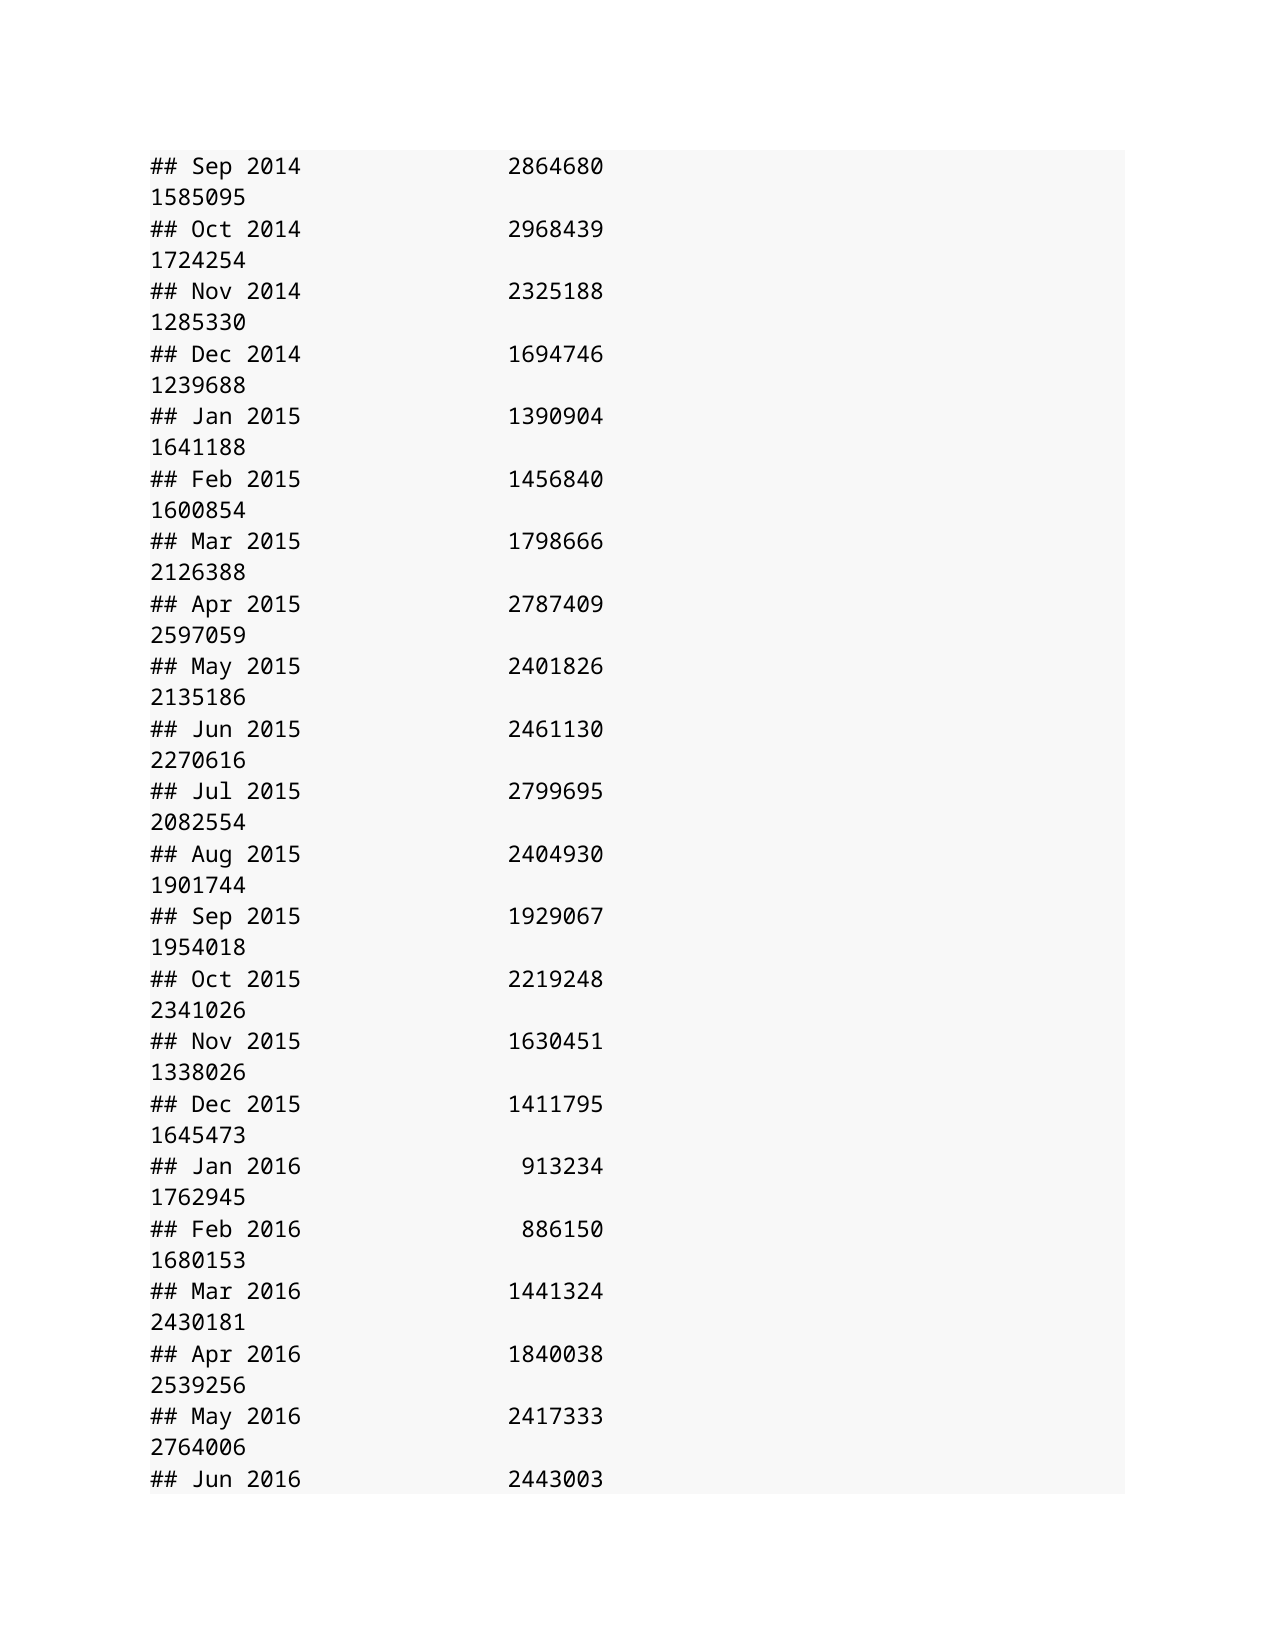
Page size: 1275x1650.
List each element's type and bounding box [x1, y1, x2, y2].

text [150, 150, 1125, 1494]
